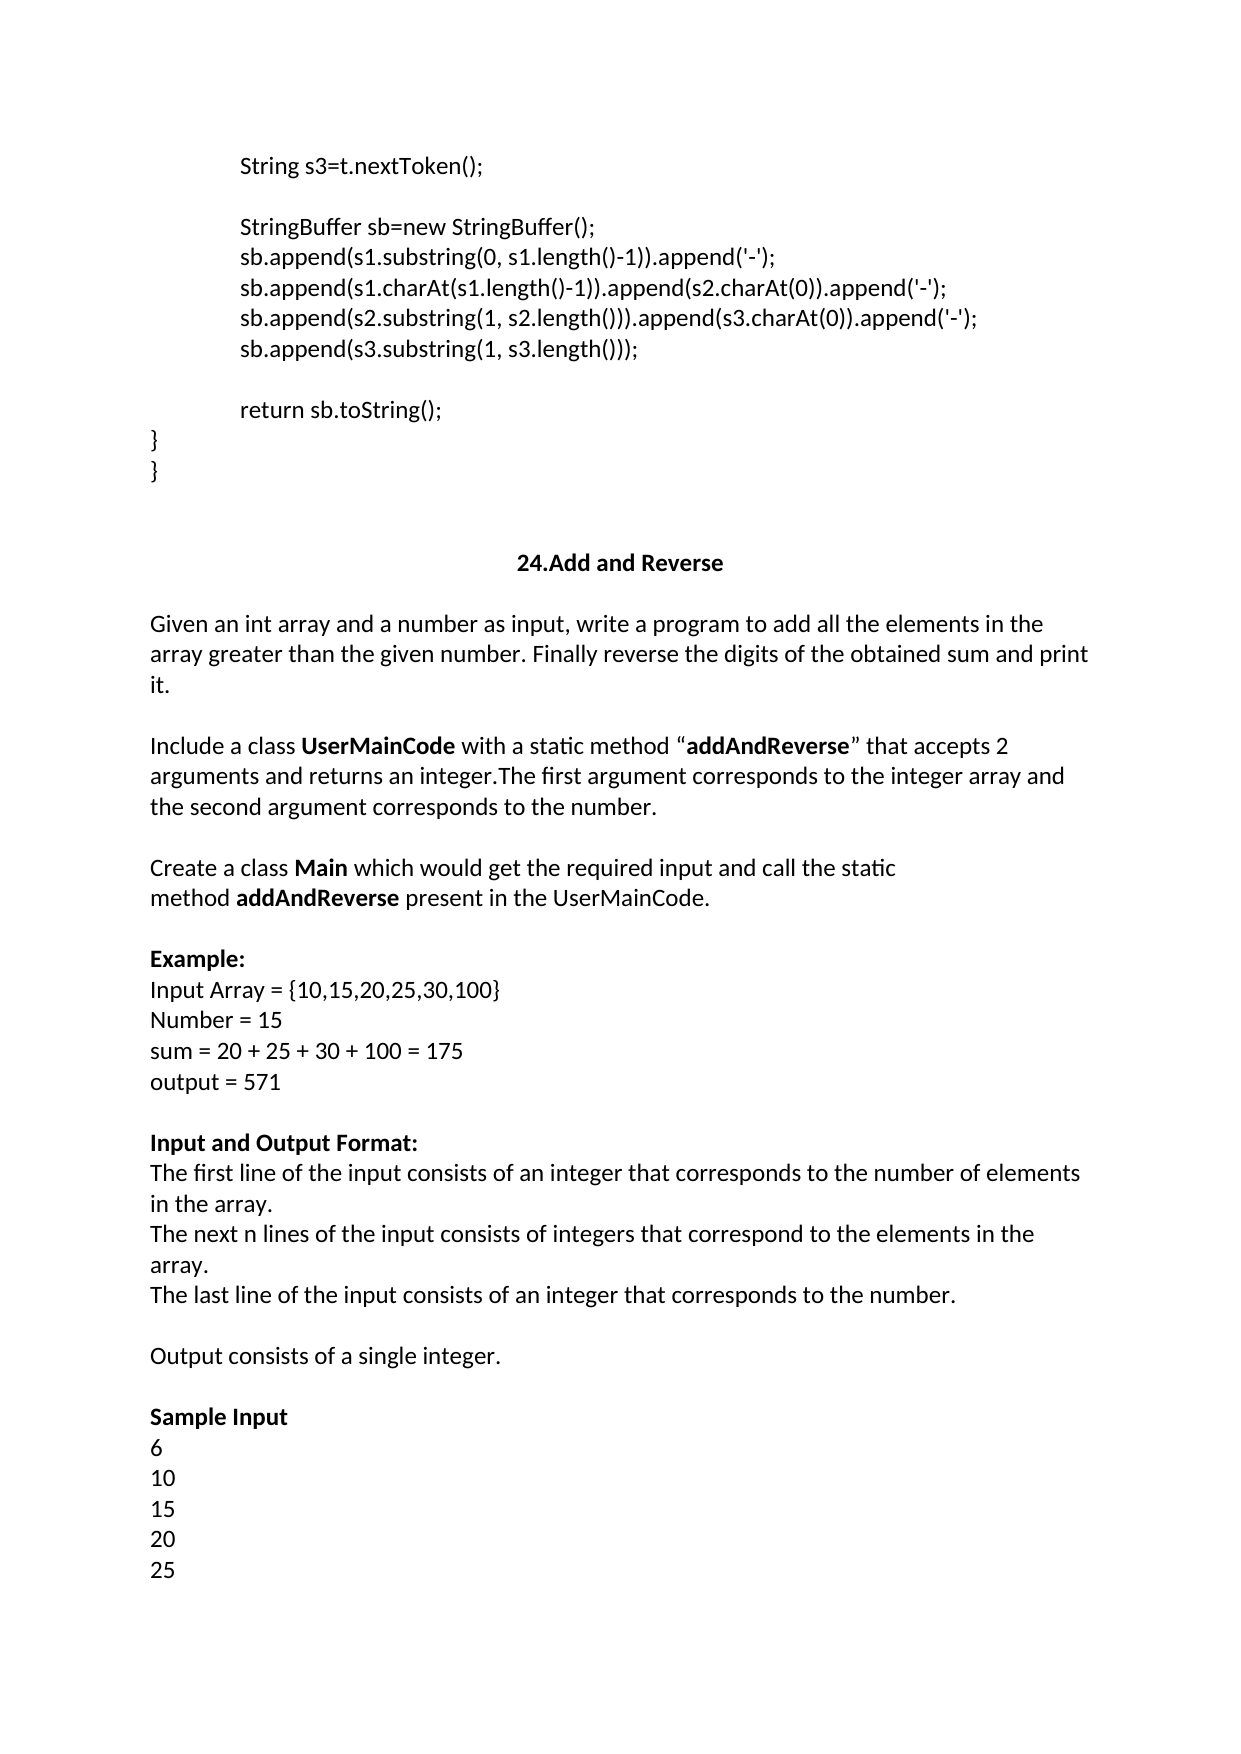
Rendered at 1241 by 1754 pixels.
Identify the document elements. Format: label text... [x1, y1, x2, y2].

text } [150, 455, 1090, 486]
text Include a class UserMainCode with a static method “addAndReverse” that accepts 2 arguments and returns an integer.The first argument corresponds to the integer array and the second argument corresponds to the number. [150, 730, 1090, 821]
text return sb.toString(); [150, 394, 1090, 425]
text } [150, 425, 1090, 455]
text 10 [150, 1462, 1090, 1493]
text Output consists of a single integer. [150, 1340, 1090, 1371]
text Sample Input [150, 1401, 1090, 1432]
text 15 [150, 1493, 1090, 1523]
text Given an int array and a number as input, write a program to add all the elements in the array greater than the given number. Finally reverse the digits of the obtained sum and print it. [150, 608, 1090, 699]
text Example: [150, 943, 1090, 974]
text Input and Output Format: [150, 1127, 1090, 1157]
text 6 [150, 1432, 1090, 1462]
text sb.append(s3.substring(1, s3.length())); [150, 333, 1090, 364]
text 24.Add and Reverse [150, 547, 1090, 577]
text The first line of the input consists of an integer that corresponds to the number of elements in the array. [150, 1157, 1090, 1218]
text 25 [150, 1554, 1090, 1584]
text sb.append(s2.substring(1, s2.length())).append(s3.charAt(0)).append('-'); [150, 303, 1090, 333]
text 20 [150, 1523, 1090, 1554]
text Create a class Main which would get the required input and call the static method addAndReverse present in the UserMainCode. [150, 852, 1090, 913]
text String s3=t.nextToken(); [150, 150, 1090, 181]
text Input Array = {10,15,20,25,30,100} [150, 974, 1090, 1004]
text sb.append(s1.substring(0, s1.length()-1)).append('-'); [150, 242, 1090, 272]
text StringBuffer sb=new StringBuffer(); [150, 211, 1090, 242]
text sb.append(s1.charAt(s1.length()-1)).append(s2.charAt(0)).append('-'); [150, 272, 1090, 303]
text Number = 15 [150, 1004, 1090, 1035]
text sum = 20 + 25 + 30 + 100 = 175 [150, 1035, 1090, 1066]
text The next n lines of the input consists of integers that correspond to the elements in the array. [150, 1218, 1090, 1279]
text output = 571 [150, 1066, 1090, 1096]
text The last line of the input consists of an integer that corresponds to the number. [150, 1279, 1090, 1310]
